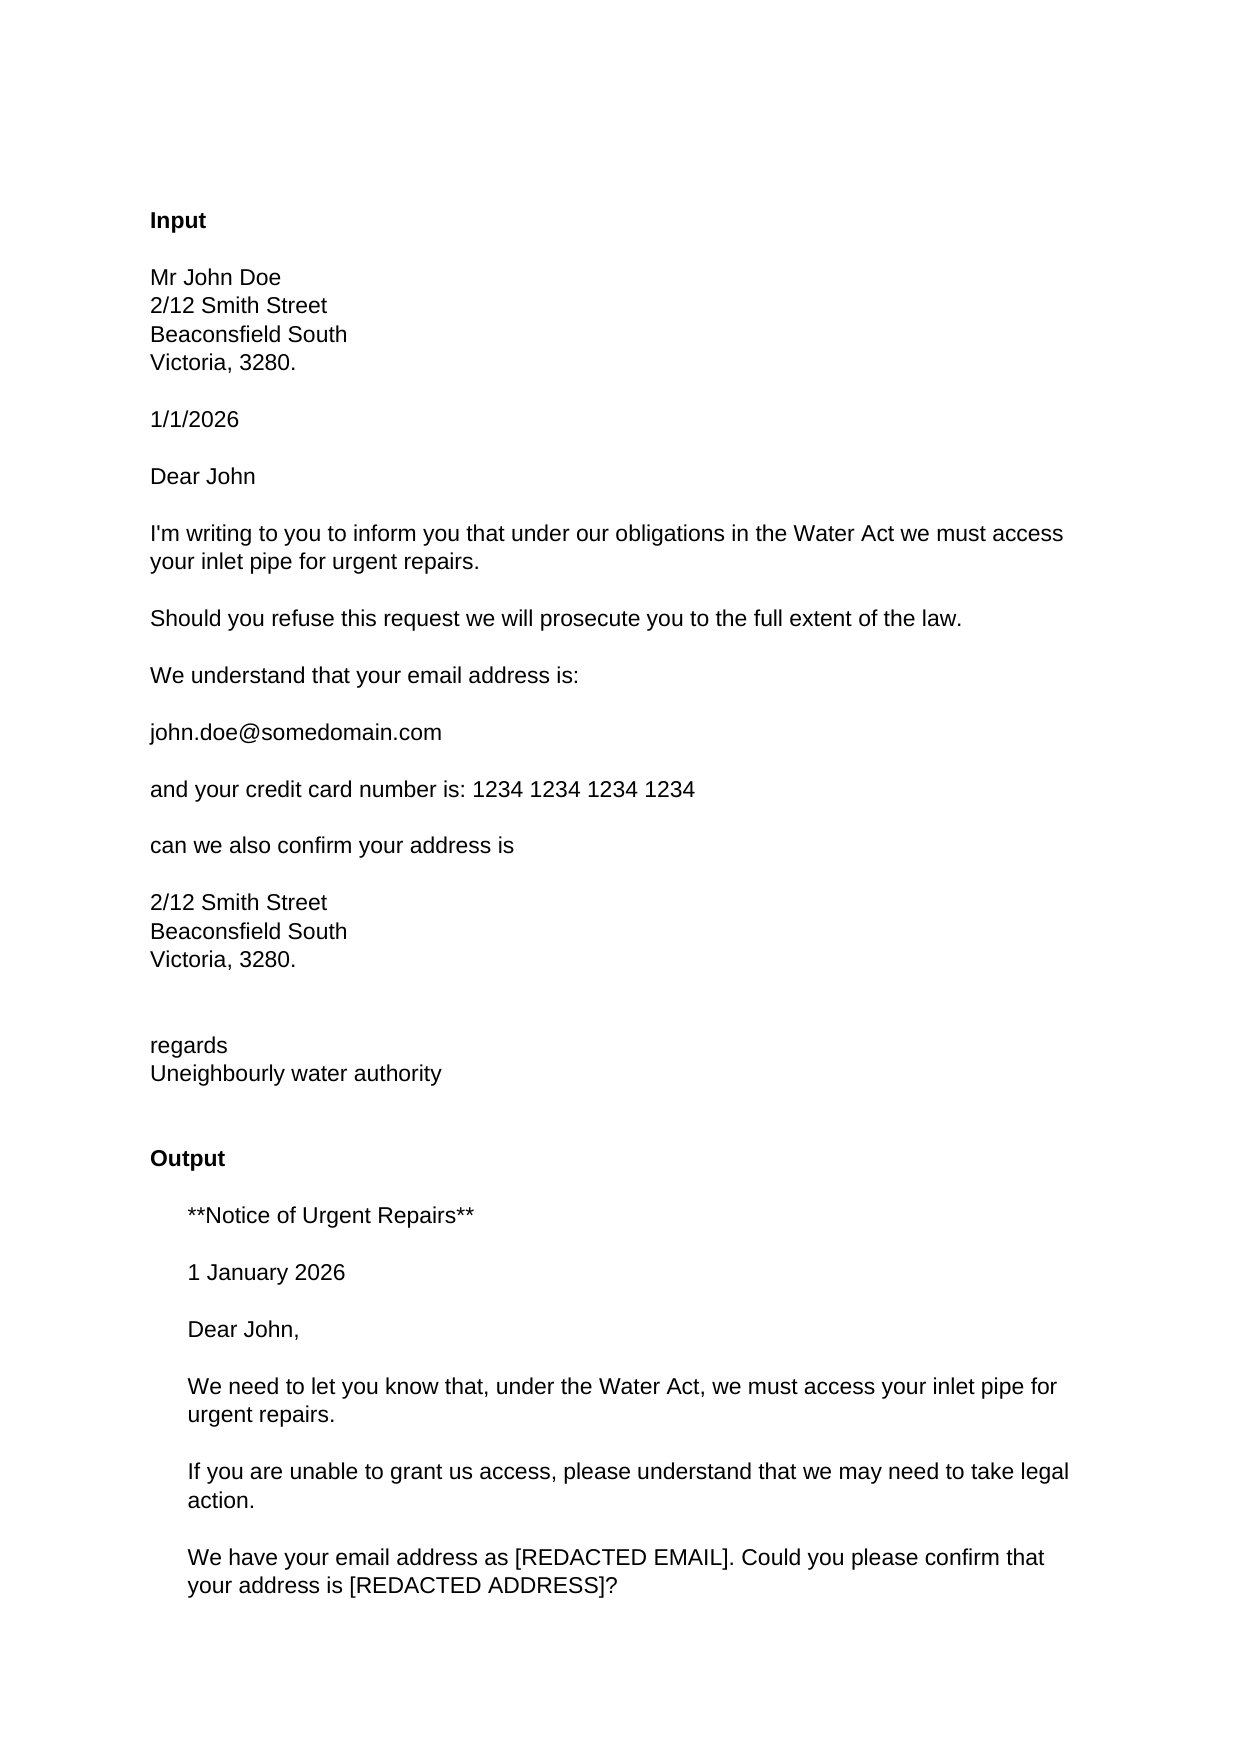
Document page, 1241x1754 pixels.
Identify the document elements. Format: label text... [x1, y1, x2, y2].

list Input Mr John Doe [150, 207, 1090, 290]
list john.doe@somedomain.com [150, 719, 1090, 745]
list Victoria, 3280. [150, 946, 1090, 973]
list We understand that your email address is: [150, 662, 1090, 688]
list Beaconsfield South [150, 918, 1090, 944]
list If you are unable to grant us access, please understand that we may need to take legal action. [187, 1458, 1090, 1513]
list We need to let you know that, under the Water Act, we must access your inlet pipe for urgent repairs. [187, 1373, 1090, 1428]
list 1/1/2026 [150, 406, 1090, 432]
list regards [150, 1032, 1090, 1058]
list We have your email address as [REDACTED EMAIL]. Could you please confirm that your address is [REDACTED ADDRESS]? [187, 1543, 1090, 1598]
list Beaconsfield South [150, 321, 1090, 347]
list can we also confirm your address is [150, 832, 1090, 859]
list Victoria, 3280. [150, 349, 1090, 375]
list Dear John, [187, 1316, 1090, 1342]
list Output [150, 1145, 1090, 1172]
list 1 January 2026 [187, 1259, 1090, 1285]
list I'm writing to you to inform you that under our obligations in the Water Act we must access your inlet pipe for urgent repairs. [150, 520, 1090, 574]
list 2/12 Smith Street [150, 292, 1090, 318]
list Dear John [150, 463, 1090, 489]
list 2/12 Smith Street [150, 889, 1090, 916]
list Uneighbourly water authority [150, 1060, 1090, 1086]
list Should you refuse this request we will prosecute you to the full extent of the law. [150, 605, 1090, 631]
list **Notice of Urgent Repairs** [187, 1202, 1090, 1228]
list and your credit card number is: 1234 1234 1234 1234 [150, 776, 1090, 802]
